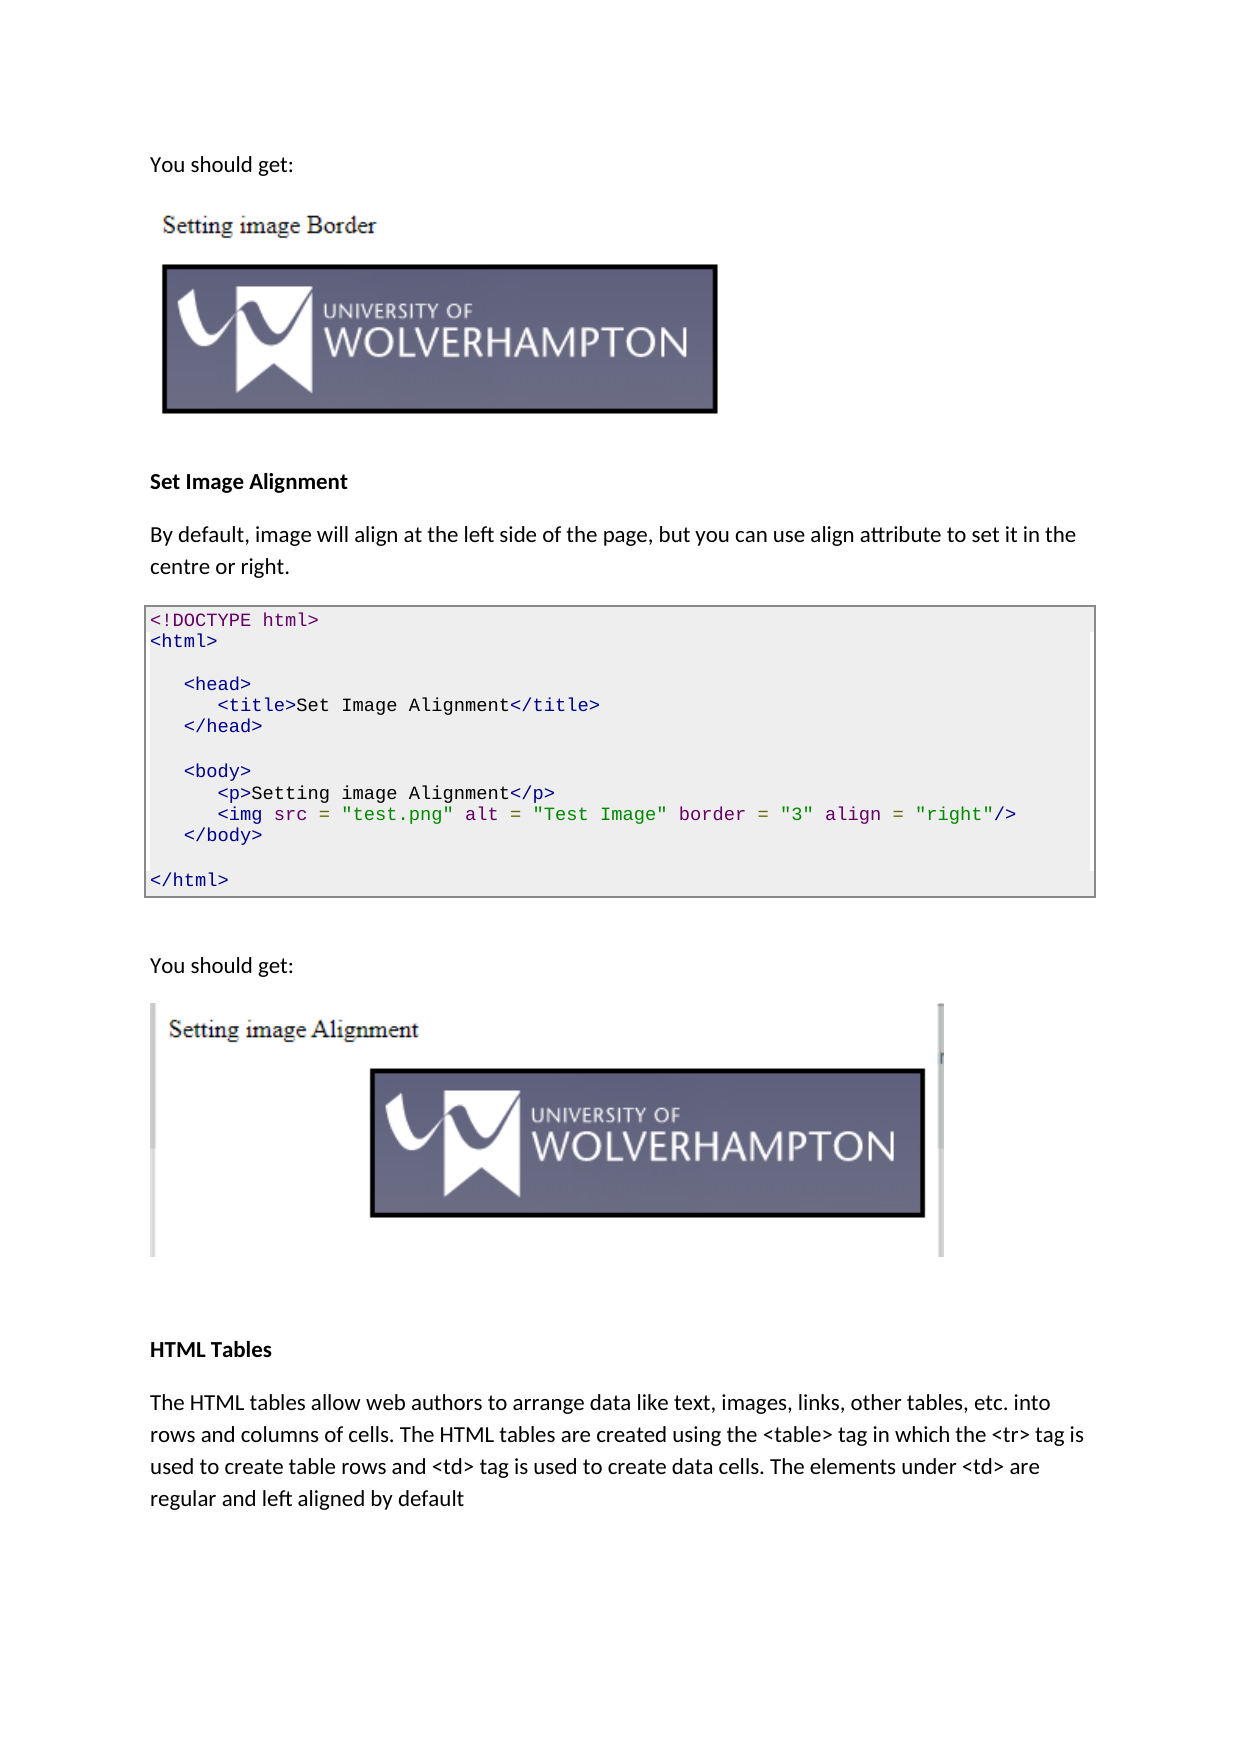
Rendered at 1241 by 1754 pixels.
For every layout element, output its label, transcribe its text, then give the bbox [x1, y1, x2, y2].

text <body> [150, 762, 1090, 783]
text You should get: [150, 951, 1090, 979]
text </head> [150, 717, 1090, 738]
text By default, image will align at the left side of the page, but you can use align attribute to set it in the centre or right. [150, 520, 1090, 580]
text <!DOCTYPE html> [146, 607, 1094, 632]
text <img src = "test.png" alt = "Test Image" border = "3" align = "right"/> [150, 805, 1090, 826]
text <p>Setting image Alignment</p> [150, 783, 1090, 805]
picture [150, 203, 746, 442]
text Set Image Alignment [150, 467, 1090, 495]
text <html> [150, 632, 1090, 653]
text The HTML tables allow web authors to arrange data like text, images, links, other tables, etc. into rows and columns of cells. The HTML tables are created using the <table> tag in which the <tr> tag is used to create table rows and <td> tag is used to create data cells. The elements under <td> are regular and left aligned by default [150, 1388, 1090, 1513]
text </html> [146, 865, 1094, 896]
text You should get: [150, 150, 1090, 178]
text HTML Tables [150, 1335, 1090, 1363]
text <title>Set Image Alignment</title> [150, 696, 1090, 717]
picture [150, 1003, 944, 1257]
text </body> [150, 826, 1090, 847]
text <head> [150, 675, 1090, 696]
